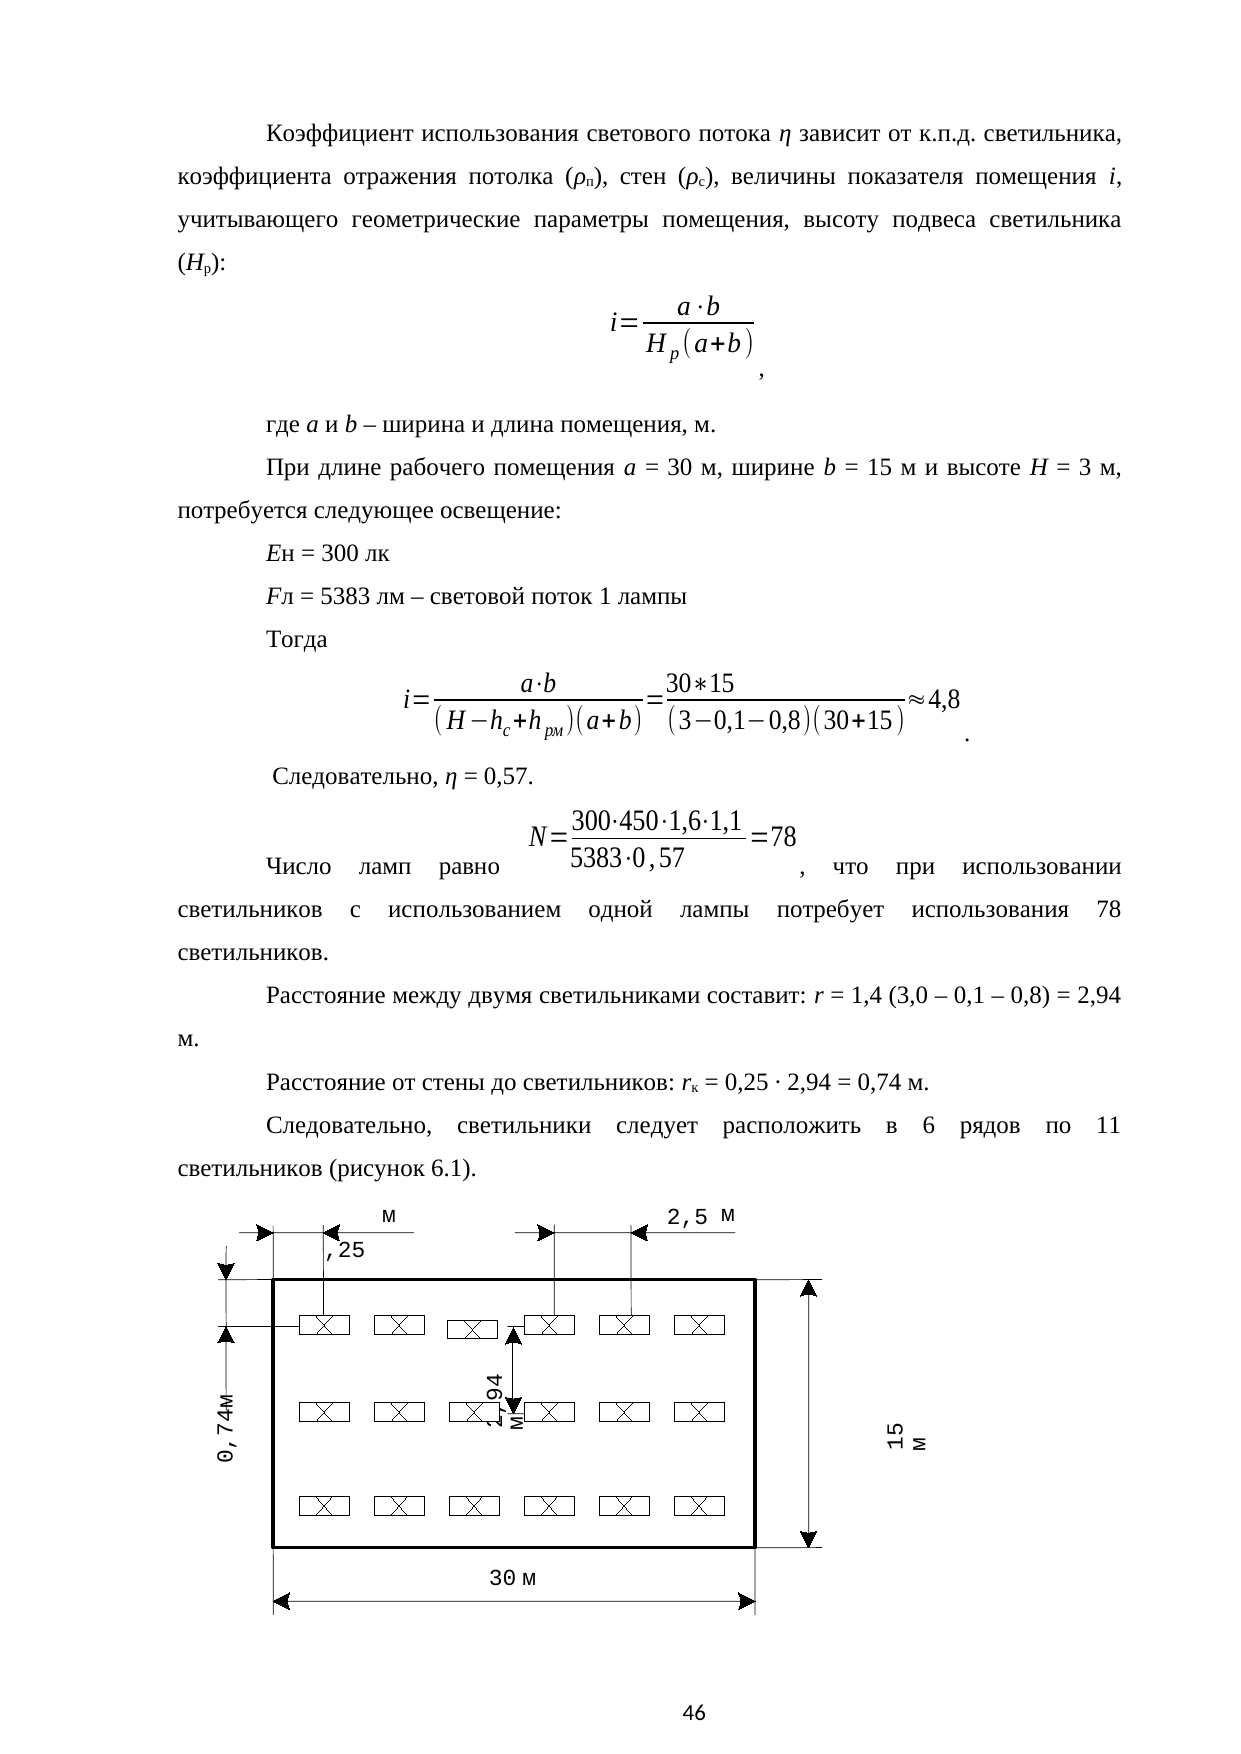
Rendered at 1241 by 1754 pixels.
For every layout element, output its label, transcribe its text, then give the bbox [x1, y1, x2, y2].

text Ен = 300 лк [177, 538, 1122, 567]
text Следовательно, η = 0,57. [177, 761, 1122, 789]
text Fл = 5383 лм – световой поток 1 лампы [177, 581, 1122, 610]
text где a и b – ширина и длина помещения, м. [177, 409, 1122, 438]
text Число ламп равно , что при использовании светильников с использованием одной лампы потребует использования 78 светильников. [177, 804, 1122, 966]
text Следовательно, светильники следует расположить в 6 рядов по 11 светильников (рисунок 6.1). [177, 1110, 1122, 1182]
text Расстояние между двумя светильниками составит: r = 1,4 (3,0 – 0,1 – 0,8) = 2,94 м. [177, 980, 1122, 1052]
text . [177, 668, 1122, 746]
text При длине рабочего помещения a = 30 м, ширине b = 15 м и высоте H = 3 м, потребуется следующее освещение: [177, 452, 1122, 524]
text Тогда [177, 624, 1122, 653]
text Расстояние от стены до светильников: rк = 0,25 ∙ 2,94 = 0,74 м. [177, 1067, 1122, 1095]
text , [177, 291, 1122, 382]
text Коэффициент использования светового потока η зависит от к.п.д. светильника, коэффициента отражения потолка (ρп), стен (ρс), величины показателя помещения i, учитывающего геометрические параметры помещения, высоту подвеса светильника (Hp): [177, 118, 1122, 276]
